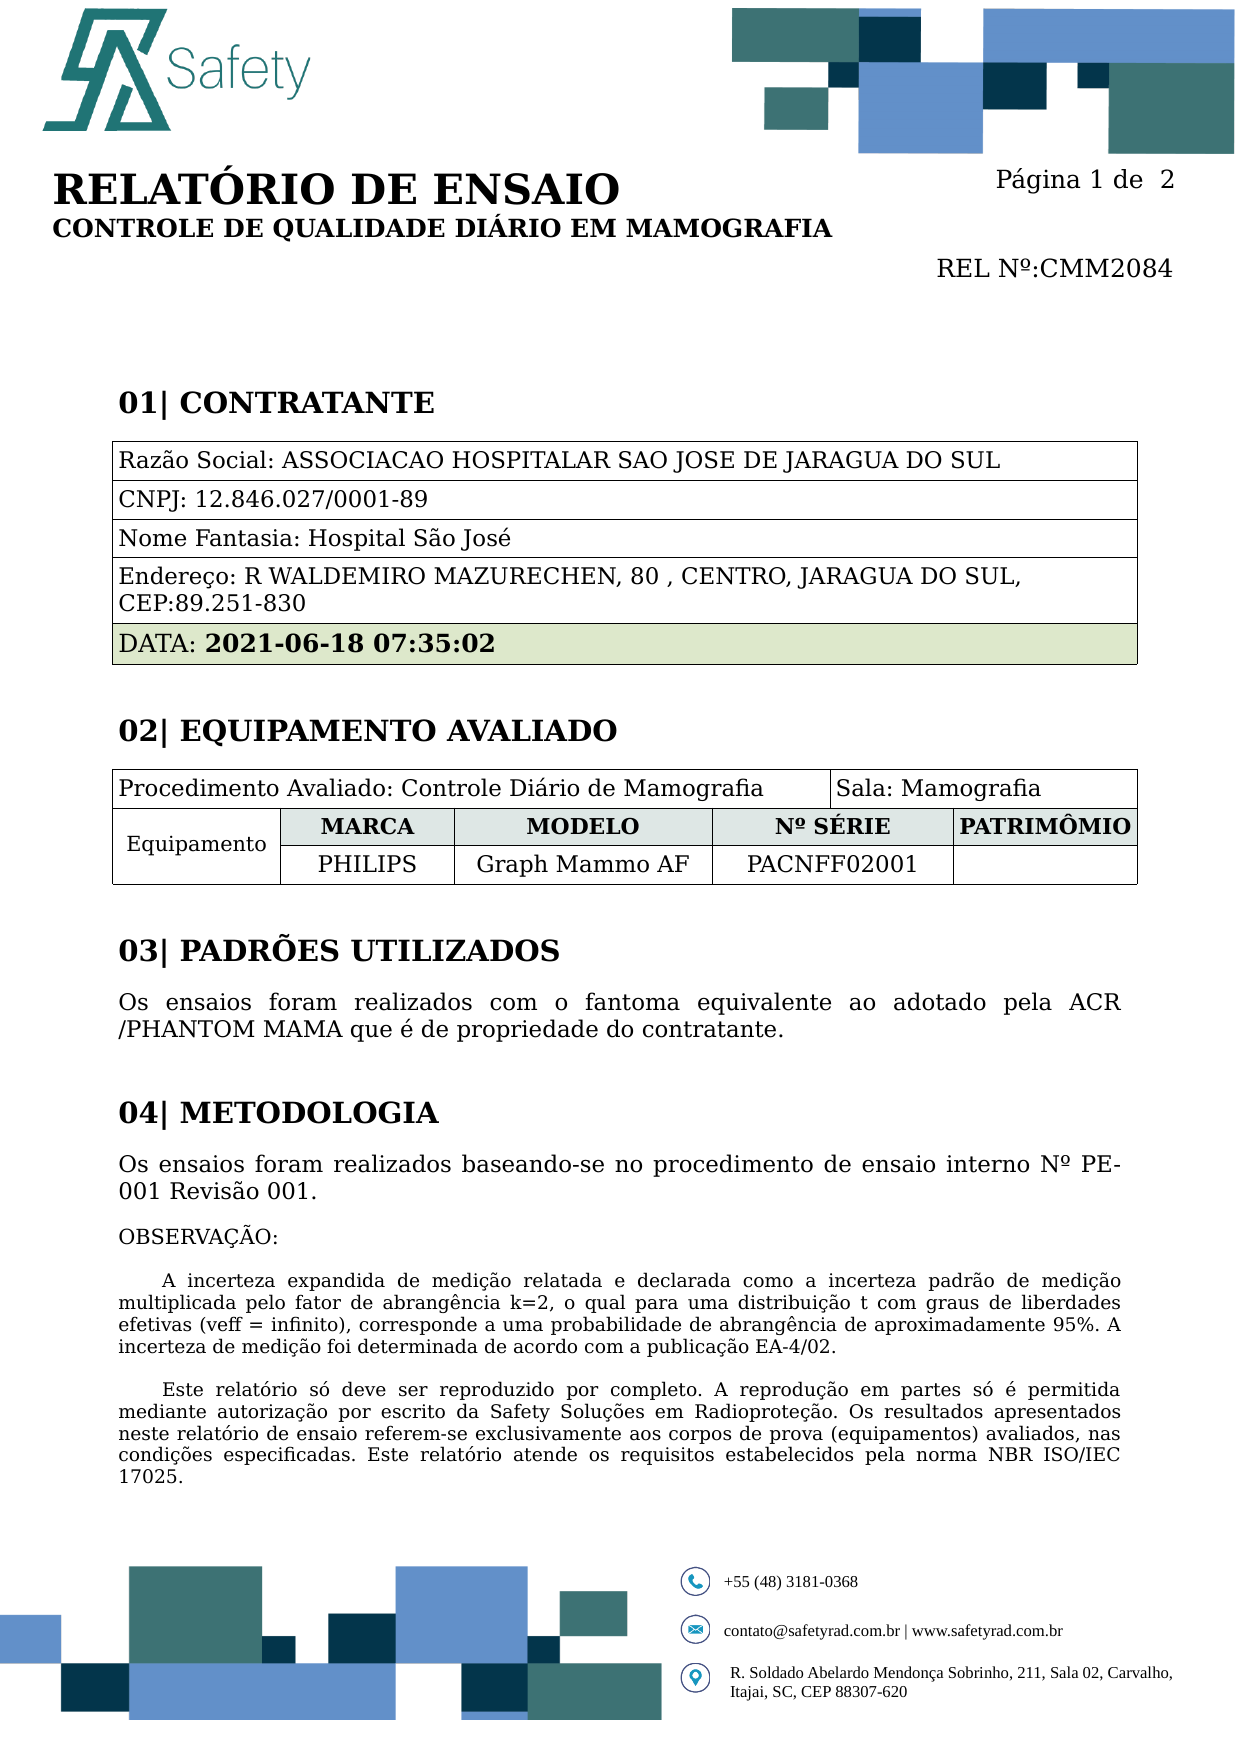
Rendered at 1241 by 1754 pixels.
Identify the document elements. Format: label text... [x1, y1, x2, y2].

text 01| CONTRATANTE [118, 386, 1122, 420]
picture [680, 1663, 710, 1693]
table_cell [954, 846, 1137, 884]
picture [42, 8, 311, 131]
text Os ensaios foram realizados com o fantoma equivalente ao adotado pela ACR /PHANTOM MAMA que é de propriedade do contratante. [118, 989, 1122, 1042]
text OBSERVAÇÃO: [118, 1225, 1122, 1250]
table_cell MARCA [281, 809, 454, 845]
table_cell MODELO [455, 809, 712, 845]
table_cell PACNFF02001 [713, 846, 953, 884]
table_header Sala: Mamografia [831, 770, 1137, 808]
table_cell Endereço: R WALDEMIRO MAZURECHEN, 80 , CENTRO, JARAGUA DO SUL, CEP:89.251-830 [113, 558, 1137, 622]
picture [731, 8, 1235, 154]
table_cell CNPJ: 12.846.027/0001-89 [113, 481, 1137, 518]
table_header Procedimento Avaliado: Controle Diário de Mamografia [113, 770, 830, 808]
picture [680, 1614, 710, 1644]
table_cell PATRIMÔMIO [954, 809, 1137, 845]
table_cell Equipamento [113, 809, 280, 884]
text 02| EQUIPAMENTO AVALIADO [118, 714, 1122, 748]
picture [0, 1566, 662, 1720]
picture [680, 1566, 710, 1596]
text 04| METODOLOGIA [118, 1096, 1122, 1130]
table_header Razão Social: ASSOCIACAO HOSPITALAR SAO JOSE DE JARAGUA DO SUL [113, 442, 1137, 480]
table_cell Nº SÉRIE [713, 809, 953, 845]
table_cell PHILIPS [281, 846, 454, 884]
text A incerteza expandida de medição relatada e declarada como a incerteza padrão de medição multiplicada pelo fator de abrangência k=2, o qual para uma distribuição t com graus de liberdades efetivas (veff = infinito), corresponde a uma probabilidade de abrangência de aproximadamente 95%. A incerteza de medição foi determinada de acordo com a publicação EA-4/02. [118, 1271, 1122, 1358]
table_cell Nome Fantasia: Hospital São José [113, 520, 1137, 557]
table_cell Graph Mammo AF [455, 846, 712, 884]
text 03| PADRÕES UTILIZADOS [118, 934, 1122, 968]
text Este relatório só deve ser reproduzido por completo. A reprodução em partes só é permitida mediante autorização por escrito da Safety Soluções em Radioproteção. Os resultados apresentados neste relatório de ensaio referem-se exclusivamente aos corpos de prova (equipamentos) avaliados, nas condições especificadas. Este relatório atende os requisitos estabelecidos pela norma NBR ISO/IEC 17025. [118, 1379, 1122, 1488]
text Os ensaios foram realizados baseando-se no procedimento de ensaio interno Nº PE-001 Revisão 001. [118, 1151, 1122, 1204]
table_cell DATA: 2021-06-18 07:35:02 [113, 624, 1137, 664]
